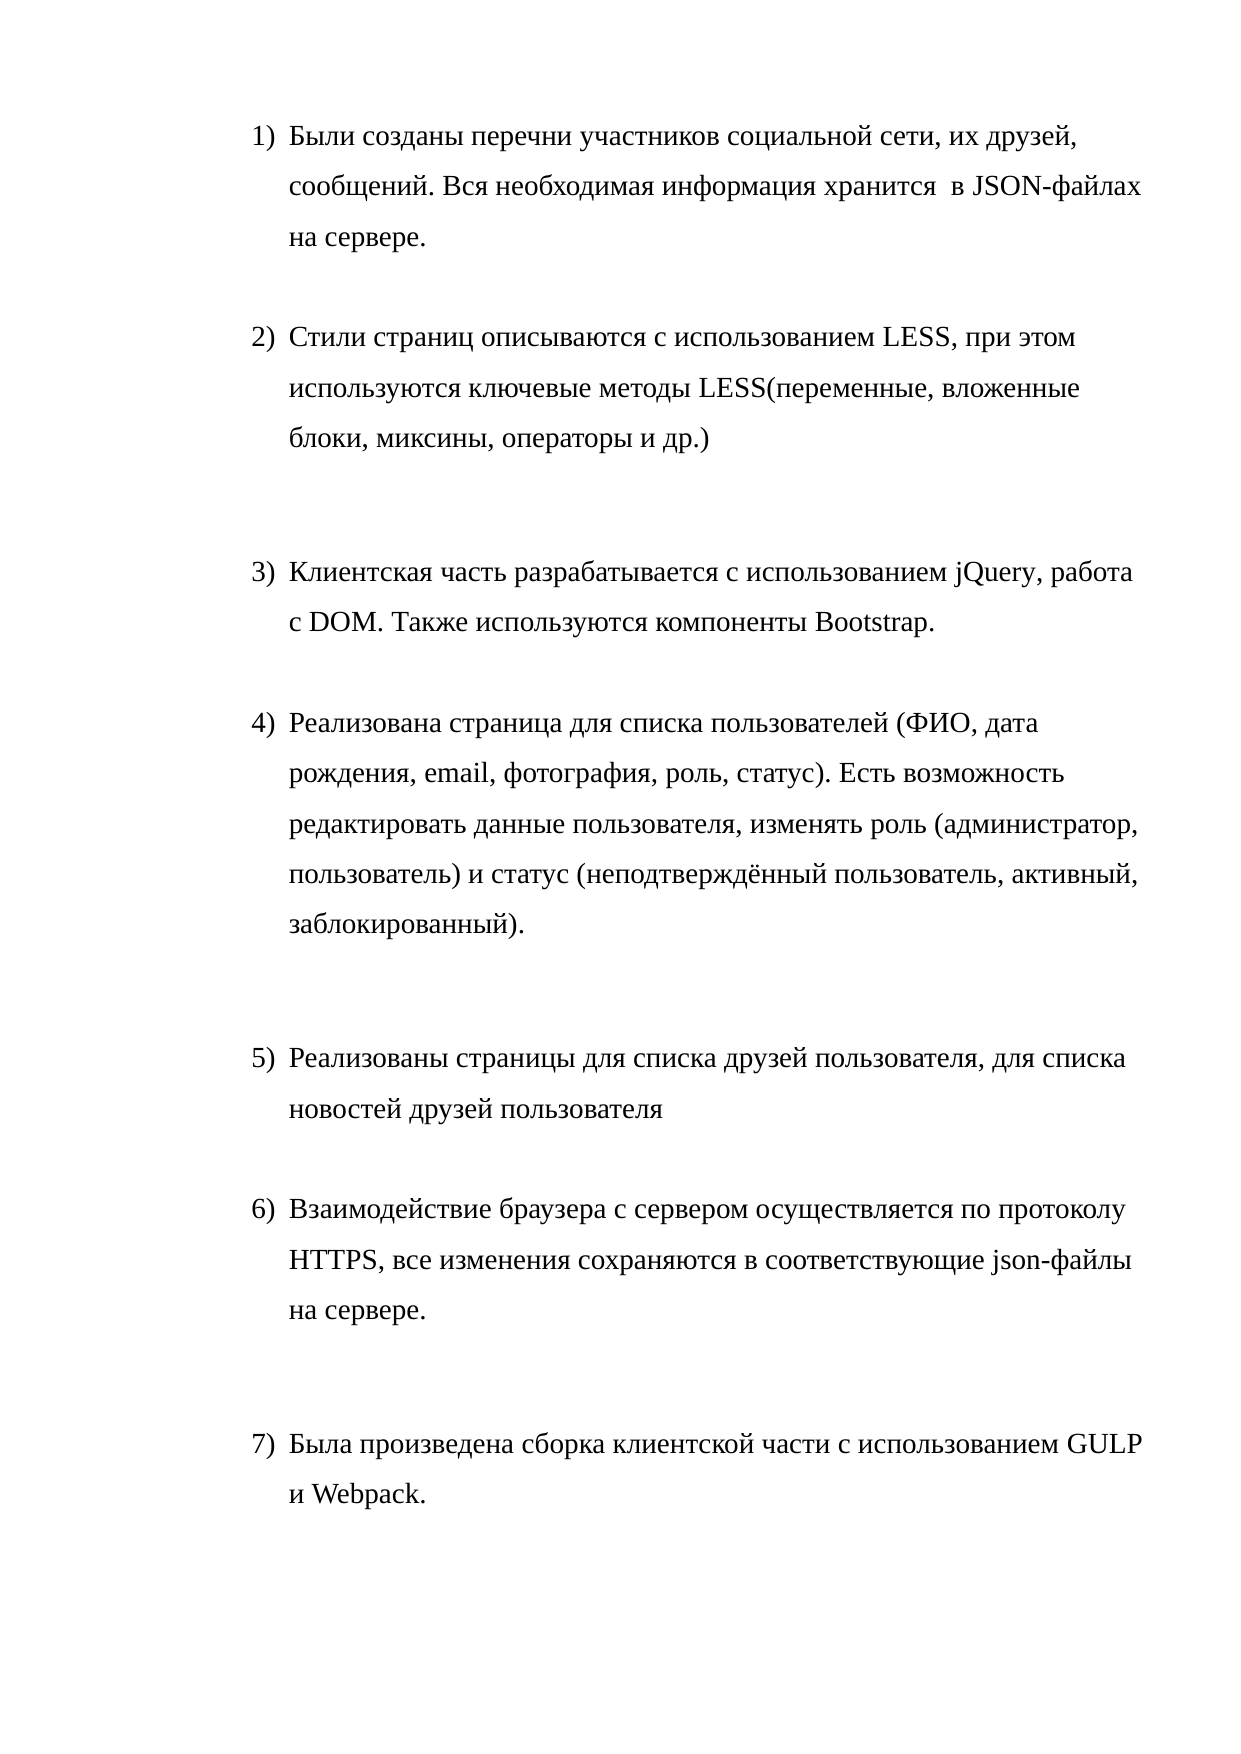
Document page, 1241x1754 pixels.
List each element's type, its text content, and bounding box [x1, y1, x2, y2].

list Взаимодействие браузера с сервером осуществляется по протоколу HTTPS, все изменения сохраняются в соответствующие json-файлы на сервере. [251, 1191, 1152, 1326]
list Клиентская часть разрабатывается с использованием jQuery, работа с DOM. Также используются компоненты Bootstrap. [251, 554, 1152, 638]
list Стили страниц описываются с использованием LESS, при этом используются ключевые методы LESS(переменные, вложенные блоки, миксины, операторы и др.) [251, 319, 1152, 453]
list Реализованы страницы для списка друзей пользователя, для списка новостей друзей пользователя [251, 1041, 1152, 1124]
list Реализована страница для списка пользователей (ФИО, дата рождения, email, фотография, роль, статус). Есть возможность редактировать данные пользователя, изменять роль (администратор, пользователь) и статус (неподтверждённый пользователь, активный, заблокированный). [251, 705, 1152, 940]
list Была произведена сборка клиентской части с использованием GULP и Webpack. [251, 1426, 1152, 1510]
list Были созданы перечни участников социальной сети, их друзей, сообщений. Вся необходимая информация хранится в JSON-файлах на сервере. [251, 118, 1152, 252]
